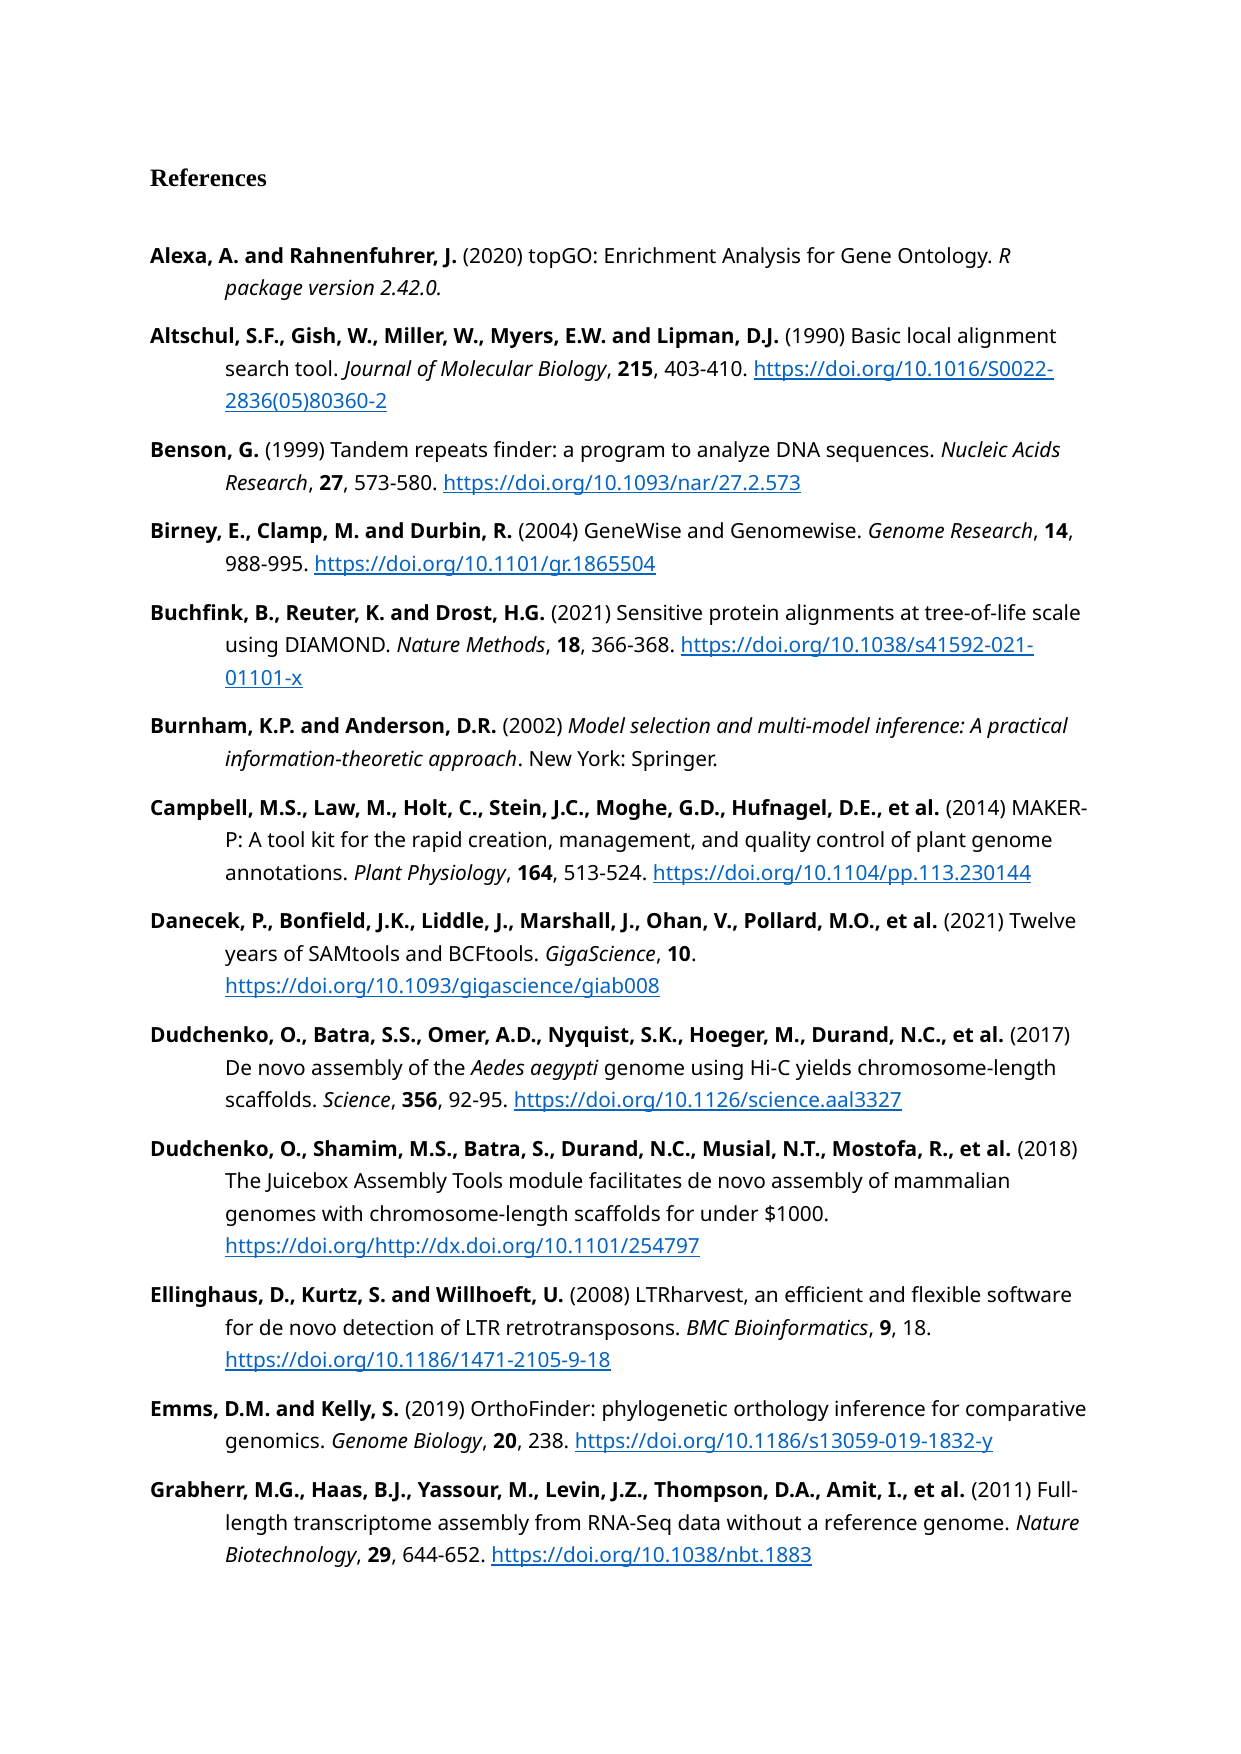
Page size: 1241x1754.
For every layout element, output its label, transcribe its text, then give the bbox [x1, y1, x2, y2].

text Dudchenko, O., Batra, S.S., Omer, A.D., Nyquist, S.K., Hoeger, M., Durand, N.C., et al. (2017) De novo assembly of the Aedes aegypti genome using Hi-C yields chromosome-length scaffolds. Science, 356, 92-95. https://doi.org/10.1126/science.aal3327 [150, 1018, 1090, 1116]
text Ellinghaus, D., Kurtz, S. and Willhoeft, U. (2008) LTRharvest, an efficient and flexible software for de novo detection of LTR retrotransposons. BMC Bioinformatics, 9, 18. https://doi.org/10.1186/1471-2105-9-18 [150, 1278, 1090, 1376]
text Campbell, M.S., Law, M., Holt, C., Stein, J.C., Moghe, G.D., Hufnagel, D.E., et al. (2014) MAKER-P: A tool kit for the rapid creation, management, and quality control of plant genome annotations. Plant Physiology, 164, 513-524. https://doi.org/10.1104/pp.113.230144 [150, 791, 1090, 888]
text Dudchenko, O., Shamim, M.S., Batra, S., Durand, N.C., Musial, N.T., Mostofa, R., et al. (2018) The Juicebox Assembly Tools module facilitates de novo assembly of mammalian genomes with chromosome-length scaffolds for under $1000. https://doi.org/http://dx.doi.org/10.1101/254797 [150, 1132, 1090, 1262]
text Birney, E., Clamp, M. and Durbin, R. (2004) GeneWise and Genomewise. Genome Research, 14, 988-995. https://doi.org/10.1101/gr.1865504 [150, 515, 1090, 580]
text Grabherr, M.G., Haas, B.J., Yassour, M., Levin, J.Z., Thompson, D.A., Amit, I., et al. (2011) Full-length transcriptome assembly from RNA-Seq data without a reference genome. Nature Biotechnology, 29, 644-652. https://doi.org/10.1038/nbt.1883 [150, 1473, 1090, 1571]
text Benson, G. (1999) Tandem repeats finder: a program to analyze DNA sequences. Nucleic Acids Research, 27, 573-580. https://doi.org/10.1093/nar/27.2.573 [150, 433, 1090, 498]
text Altschul, S.F., Gish, W., Miller, W., Myers, E.W. and Lipman, D.J. (1990) Basic local alignment search tool. Journal of Molecular Biology, 215, 403-410. https://doi.org/10.1016/S0022-2836(05)80360-2 [150, 320, 1090, 417]
text Emms, D.M. and Kelly, S. (2019) OrthoFinder: phylogenetic orthology inference for comparative genomics. Genome Biology, 20, 238. https://doi.org/10.1186/s13059-019-1832-y [150, 1392, 1090, 1457]
text Alexa, A. and Rahnenfuhrer, J. (2020) topGO: Enrichment Analysis for Gene Ontology. R package version 2.42.0. [150, 238, 1090, 303]
text Danecek, P., Bonfield, J.K., Liddle, J., Marshall, J., Ohan, V., Pollard, M.O., et al. (2021) Twelve years of SAMtools and BCFtools. GigaScience, 10. https://doi.org/10.1093/gigascience/giab008 [150, 905, 1090, 1002]
text Buchfink, B., Reuter, K. and Drost, H.G. (2021) Sensitive protein alignments at tree-of-life scale using DIAMOND. Nature Methods, 18, 366-368. https://doi.org/10.1038/s41592-021-01101-x [150, 596, 1090, 693]
text References [150, 161, 1090, 193]
text Burnham, K.P. and Anderson, D.R. (2002) Model selection and multi-model inference: A practical information-theoretic approach. New York: Springer. [150, 710, 1090, 775]
